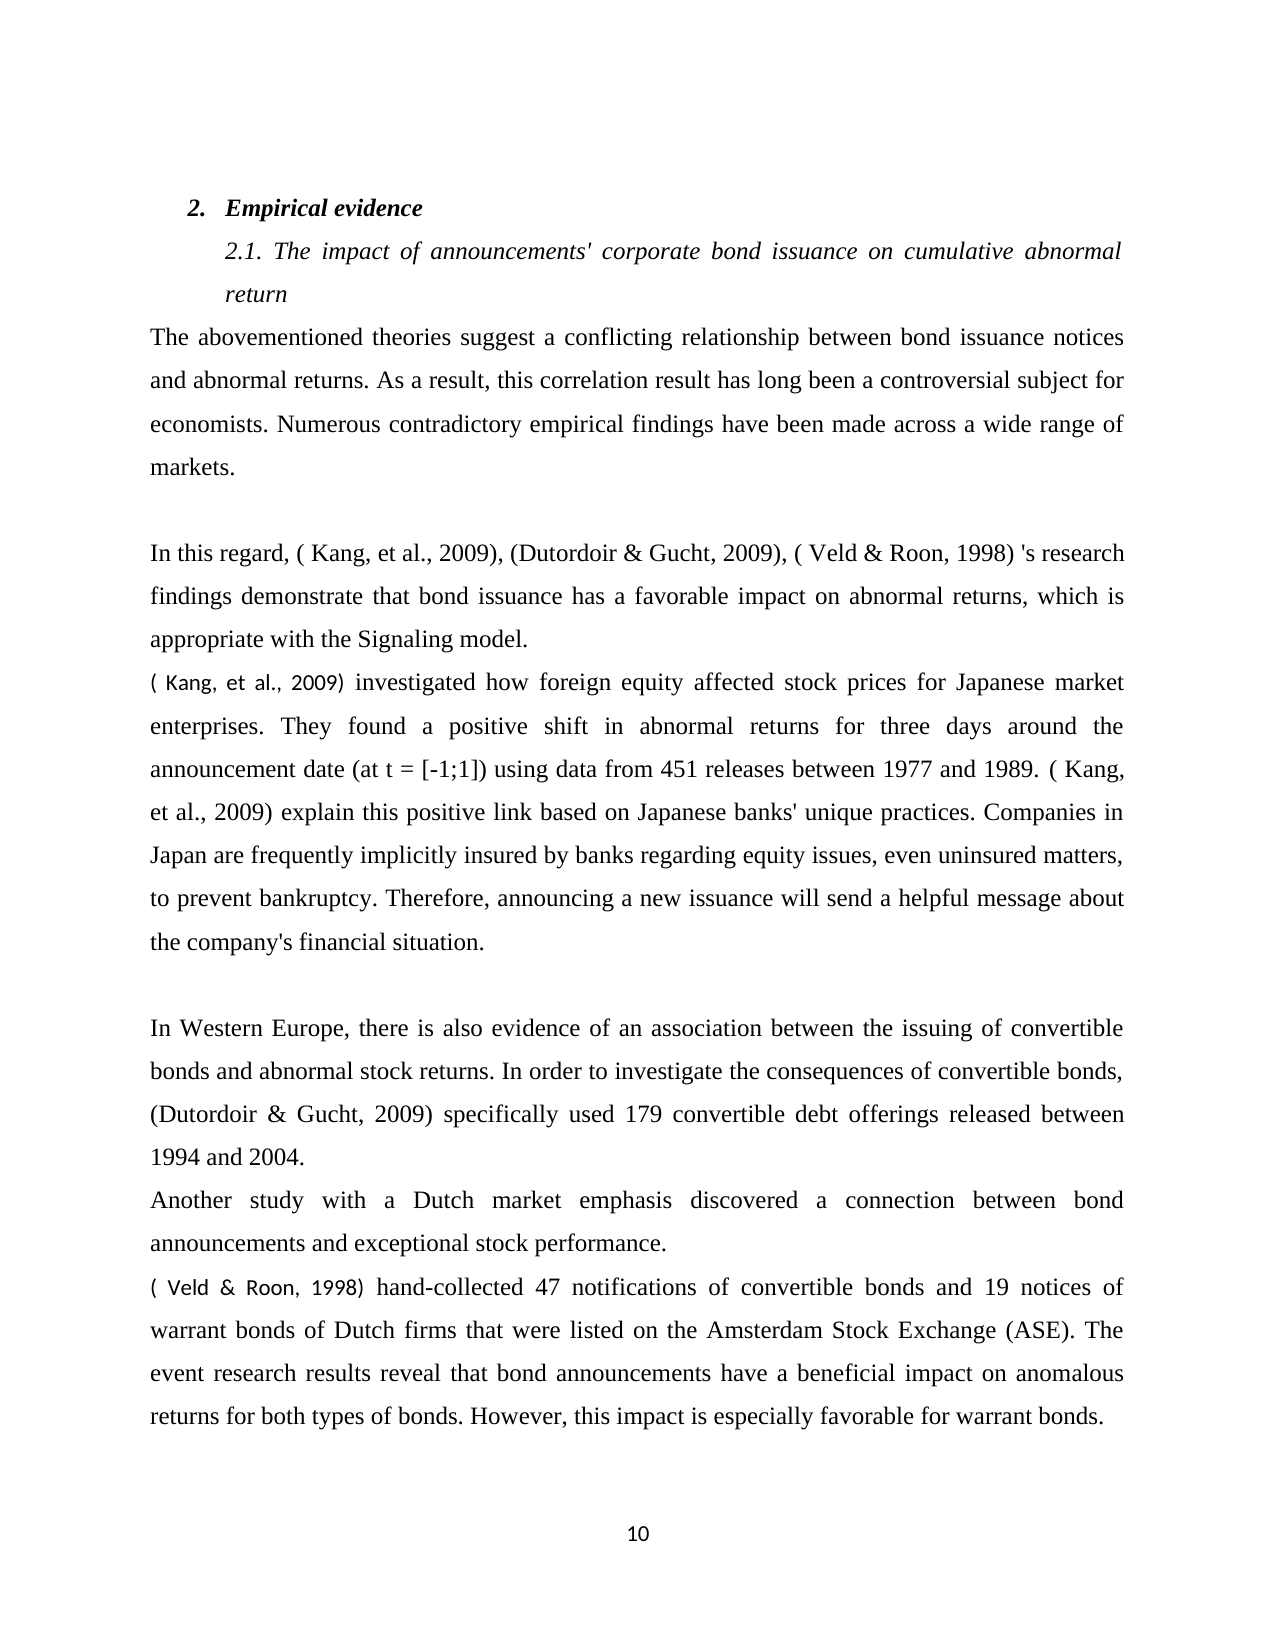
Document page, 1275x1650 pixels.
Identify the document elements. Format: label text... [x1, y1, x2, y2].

list Another study with a Dutch market emphasis discovered a connection between bond announcements and exceptional stock performance. [150, 1185, 1125, 1257]
list In this regard, , , 's research findings demonstrate that bond issuance has a favorable impact on abnormal returns, which is appropriate with the Signaling model. [150, 538, 1125, 653]
list investigated how foreign equity affected stock prices for Japanese market enterprises. They found a positive shift in abnormal returns for three days around the announcement date (at t = [-1;1]) using data from 451 releases between 1977 and 1989. explain this positive link based on Japanese banks' unique practices. Companies in Japan are frequently implicitly insured by banks regarding equity issues, even uninsured matters, to prevent bankruptcy. Therefore, announcing a new issuance will send a helpful message about the company's financial situation. [150, 667, 1125, 955]
list The abovementioned theories suggest a conflicting relationship between bond issuance notices and abnormal returns. As a result, this correlation result has long been a controversial subject for economists. Numerous contradictory empirical findings have been made across a wide range of markets. [150, 322, 1125, 481]
list 2.1. The impact of announcements' corporate bond issuance on cumulative abnormal return [225, 236, 1125, 308]
list Empirical evidence [187, 193, 1125, 222]
list In Western Europe, there is also evidence of an association between the issuing of convertible bonds and abnormal stock returns. In order to investigate the consequences of convertible bonds, specifically used 179 convertible debt offerings released between 1994 and 2004. [150, 1013, 1125, 1171]
list hand-collected 47 notifications of convertible bonds and 19 notices of warrant bonds of Dutch firms that were listed on the Amsterdam Stock Exchange (ASE). The event research results reveal that bond announcements have a beneficial impact on anomalous returns for both types of bonds. However, this impact is especially favorable for warrant bonds. [150, 1272, 1125, 1430]
